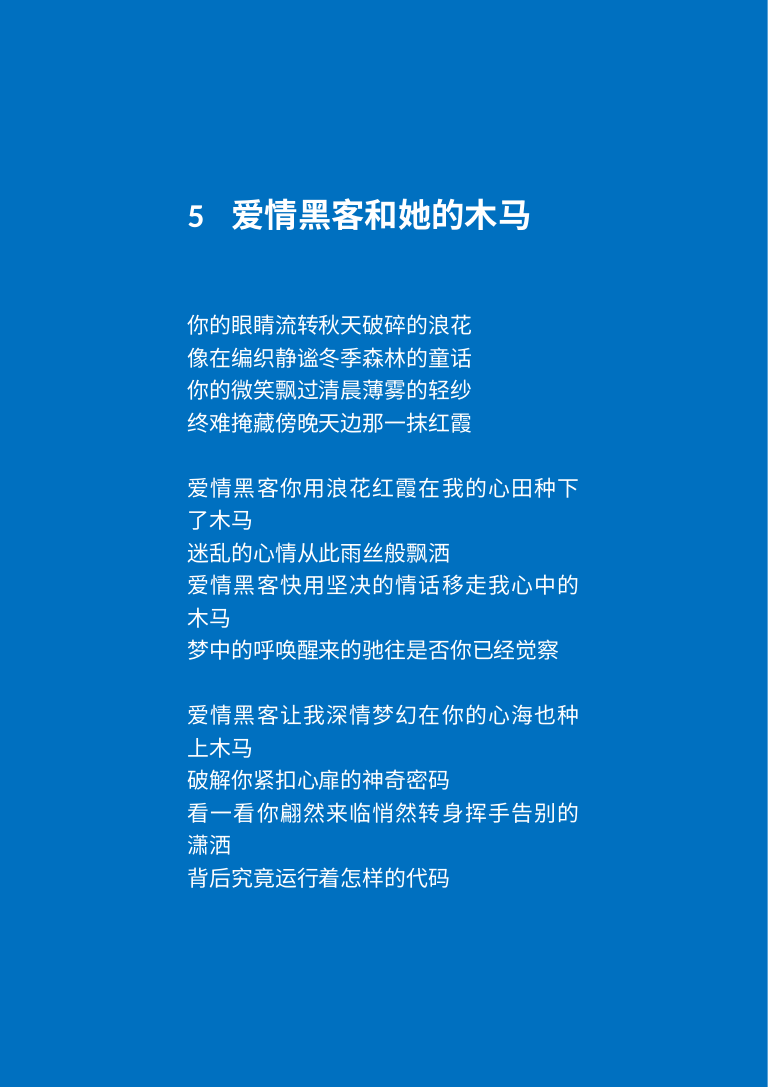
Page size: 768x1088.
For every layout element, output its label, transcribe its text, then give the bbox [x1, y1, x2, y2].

subtitle 5 爱情黑客和她的木马 [187, 181, 580, 246]
text 你的微笑飘过清晨薄雾的轻纱 [187, 373, 580, 406]
text 爱情黑客快用坚决的情话移走我心中的木马 [187, 568, 580, 633]
text 梦中的呼唤醒来的驰往是否你已经觉察 [187, 633, 580, 666]
text 爱情黑客你用浪花红霞在我的心田种下了木马 [187, 471, 580, 536]
text 爱情黑客让我深情梦幻在你的心海也种上木马 [187, 698, 580, 763]
text 迷乱的心情从此雨丝般飘洒 [187, 536, 580, 568]
text 看一看你翩然来临悄然转身挥手告别的潇洒 [187, 796, 580, 861]
text 终难掩藏傍晚天边那一抹红霞 [187, 406, 580, 438]
text 破解你紧扣心扉的神奇密码 [187, 763, 580, 796]
text 背后究竟运行着怎样的代码 [187, 861, 580, 893]
text 你的眼睛流转秋天破碎的浪花 [187, 308, 580, 341]
text 像在编织静谧冬季森林的童话 [187, 341, 580, 373]
